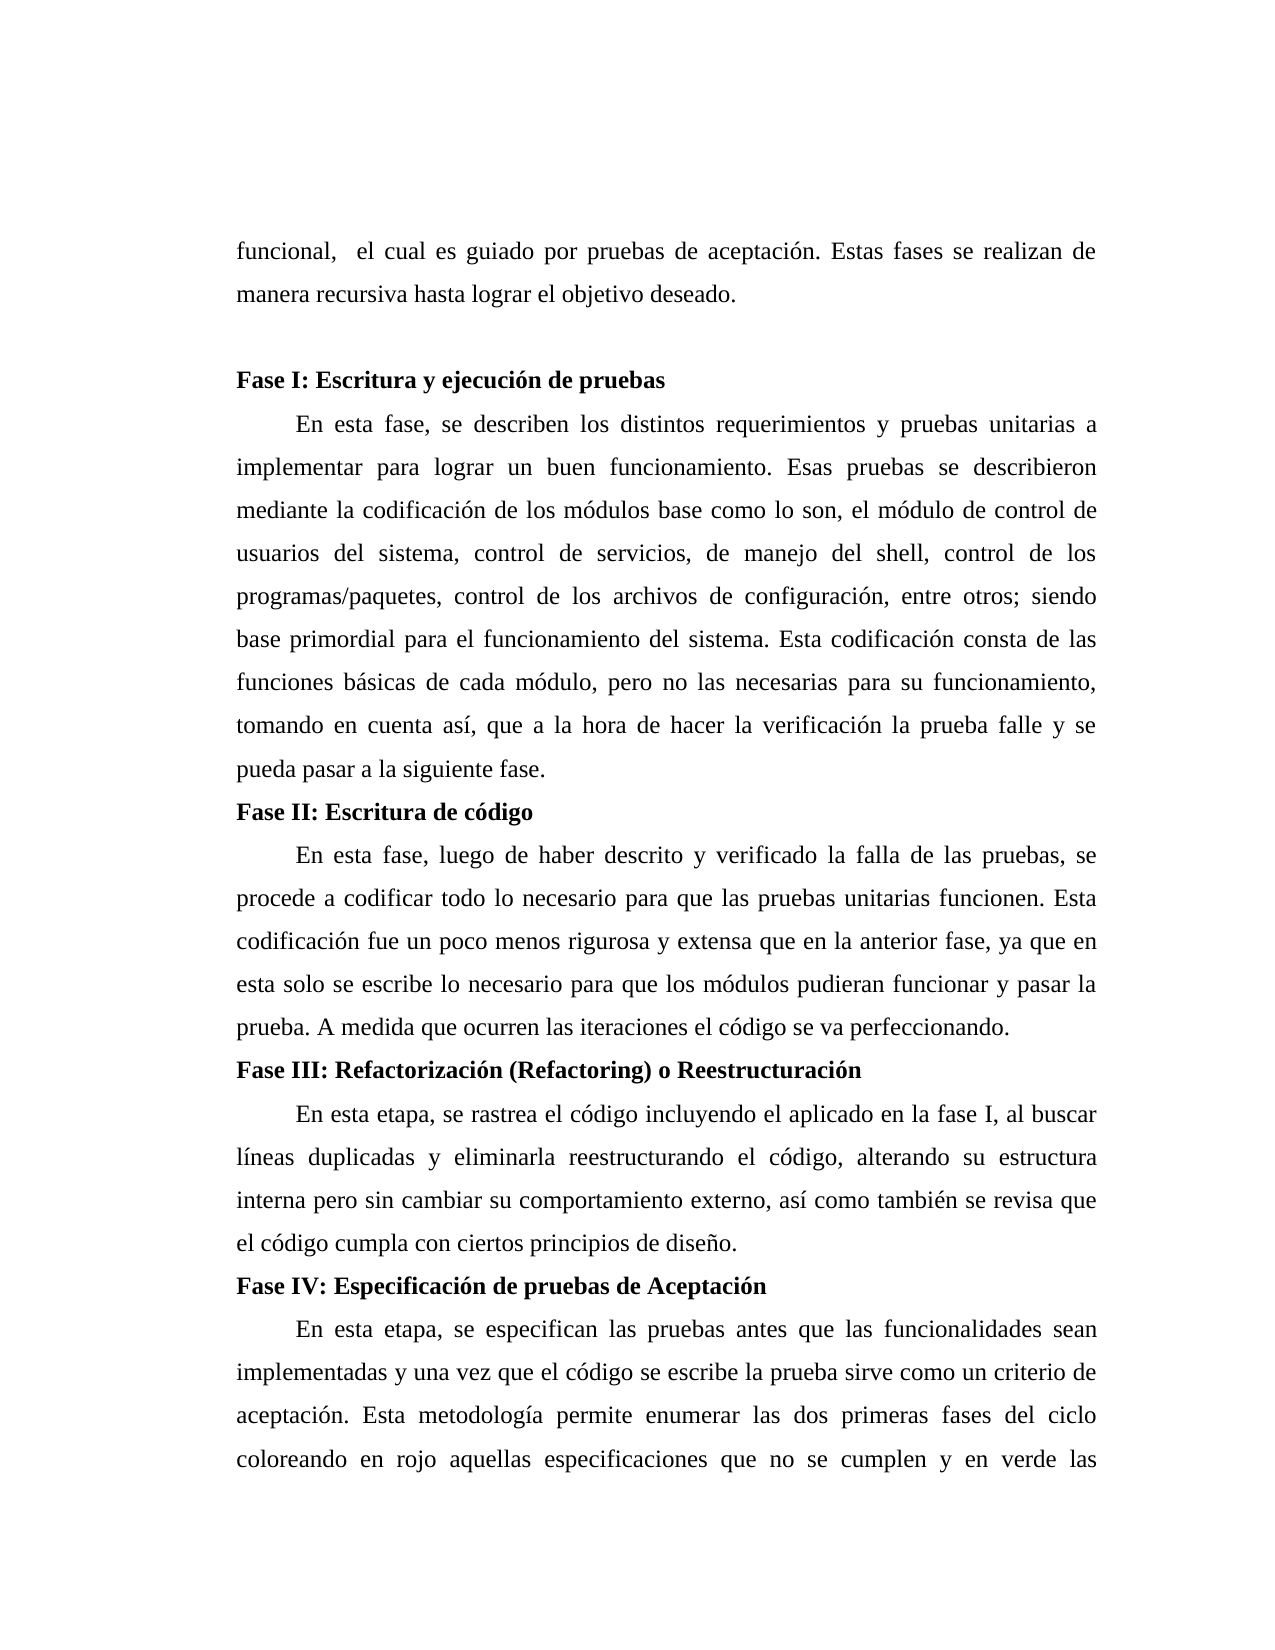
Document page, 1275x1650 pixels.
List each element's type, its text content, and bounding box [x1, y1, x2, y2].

text Fase II: Escritura de código [236, 797, 1098, 826]
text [236, 236, 1098, 308]
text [236, 1314, 1098, 1472]
text En esta etapa, se rastrea el código incluyendo el aplicado en la fase I, al buscar líneas duplicadas y eliminarla reestructurando el código, alterando su estructura interna pero sin cambiar su comportamiento externo, así como también se revisa que el código cumpla con ciertos principios de diseño. [236, 1099, 1098, 1257]
text Fase III: Refactorización (Refactoring) o Reestructuración [236, 1056, 1098, 1084]
text En esta fase, luego de haber descrito y verificado la falla de las pruebas, se procede a codificar todo lo necesario para que las pruebas unitarias funcionen. Esta codificación fue un poco menos rigurosa y extensa que en la anterior fase, ya que en esta solo se escribe lo necesario para que los módulos pudieran funcionar y pasar la prueba. A medida que ocurren las iteraciones el código se va perfeccionando. [236, 840, 1098, 1041]
text En esta fase, se describen los distintos requerimientos y pruebas unitarias a implementar para lograr un buen funcionamiento. Esas pruebas se describieron mediante la codificación de los módulos base como lo son, el módulo de control de usuarios del sistema, control de servicios, de manejo del shell, control de los programas/paquetes, control de los archivos de configuración, entre otros; siendo base primordial para el funcionamiento del sistema. Esta codificación consta de las funciones básicas de cada módulo, pero no las necesarias para su funcionamiento, tomando en cuenta así, que a la hora de hacer la verificación la prueba falle y se pueda pasar a la siguiente fase. [236, 409, 1098, 782]
text Fase IV: Especificación de pruebas de Aceptación [236, 1271, 1098, 1300]
text Fase I: Escritura y ejecución de pruebas [236, 366, 1098, 394]
